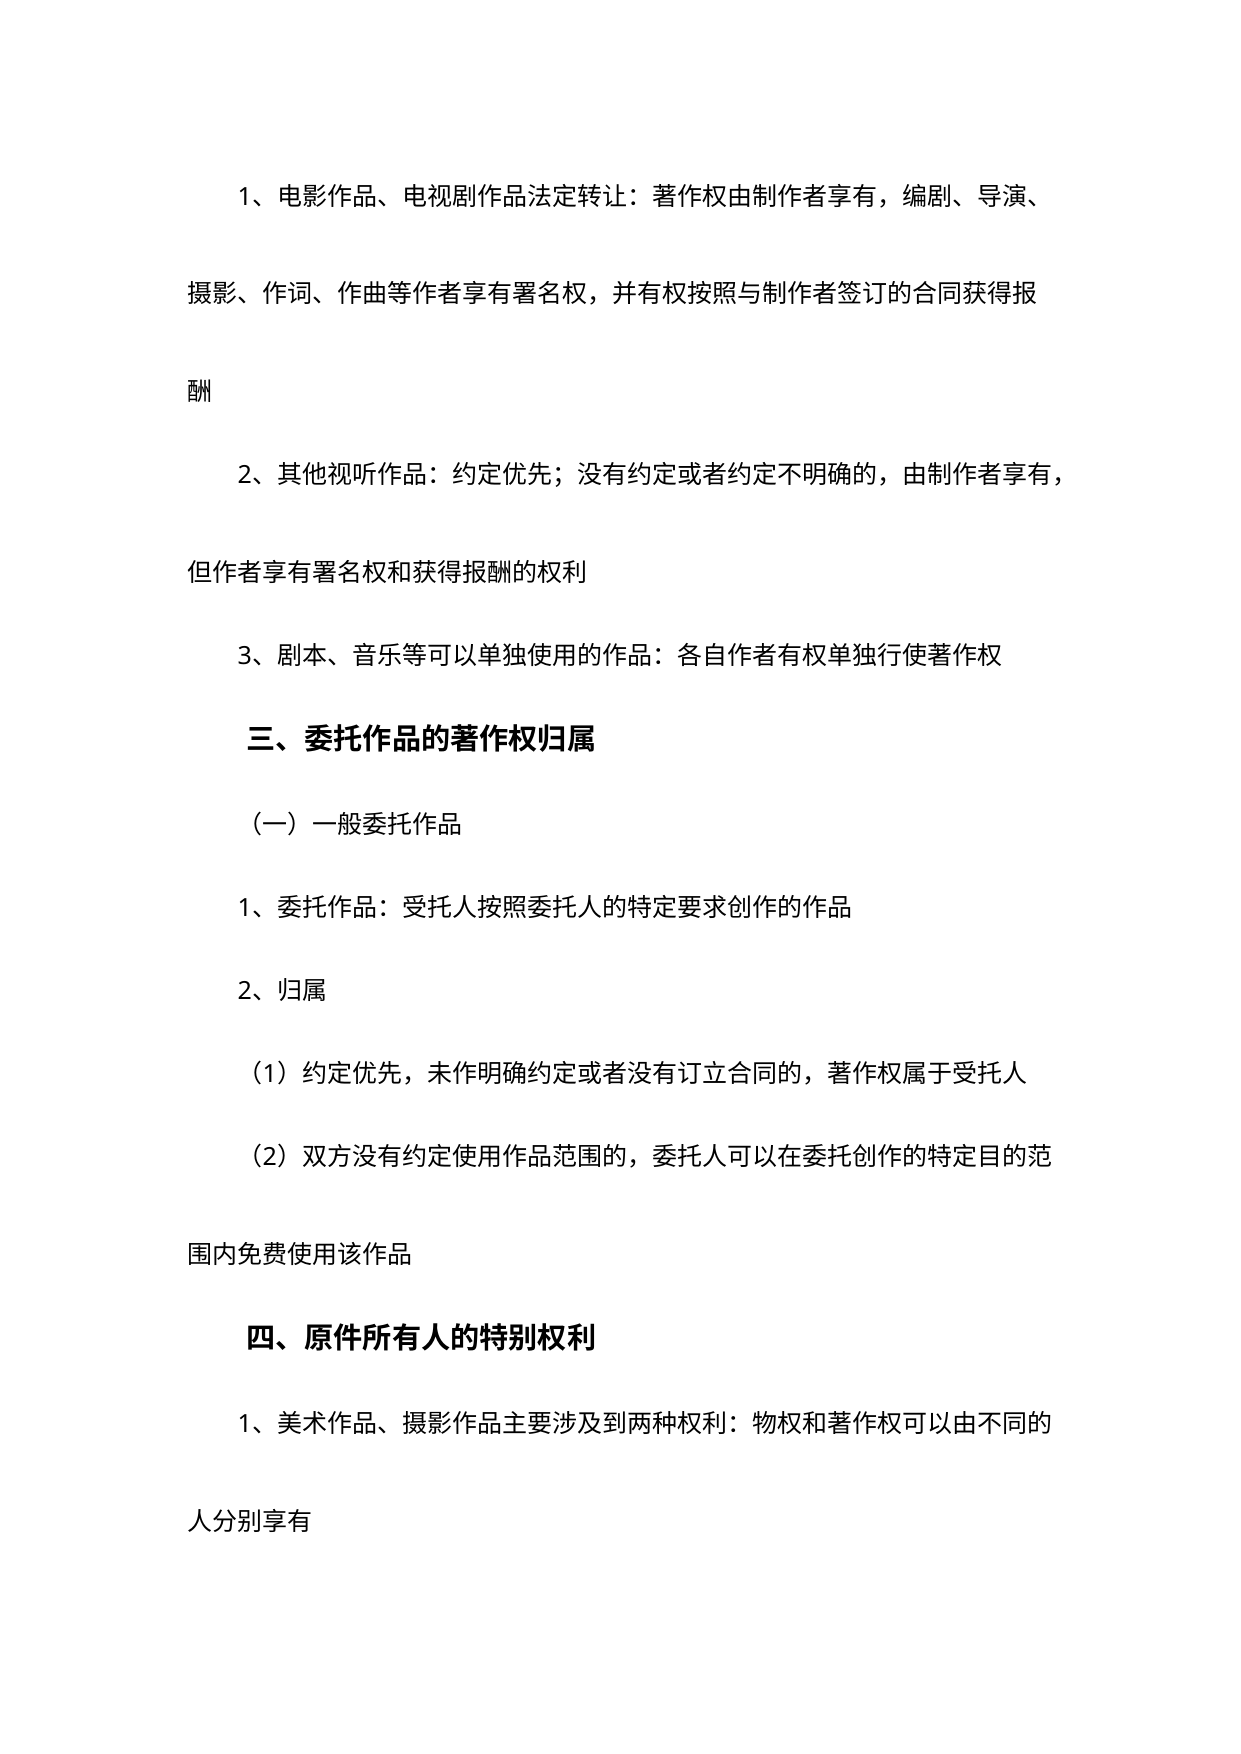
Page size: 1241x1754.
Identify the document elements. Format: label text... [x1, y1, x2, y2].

text 四、原件所有人的特别权利 [187, 1303, 1053, 1368]
text 1、委托作品：受托人按照委托人的特定要求创作的作品 [187, 873, 1053, 938]
text 1、电影作品、电视剧作品法定转让：著作权由制作者享有，编剧、导演、摄影、作词、作曲等作者享有署名权，并有权按照与制作者签订的合同获得报酬 [187, 162, 1053, 422]
text 2、归属 [187, 956, 1053, 1021]
text （2）双方没有约定使用作品范围的，委托人可以在委托创作的特定目的范围内免费使用该作品 [187, 1122, 1053, 1285]
text （一）一般委托作品 [187, 790, 1053, 855]
text 1、美术作品、摄影作品主要涉及到两种权利：物权和著作权可以由不同的人分别享有 [187, 1389, 1053, 1552]
text （1）约定优先，未作明确约定或者没有订立合同的，著作权属于受托人 [187, 1039, 1053, 1104]
text 3、剧本、音乐等可以单独使用的作品：各自作者有权单独行使著作权 [187, 621, 1053, 686]
text 2、其他视听作品：约定优先；没有约定或者约定不明确的，由制作者享有，但作者享有署名权和获得报酬的权利 [187, 440, 1053, 603]
text 三、委托作品的著作权归属 [187, 704, 1053, 769]
